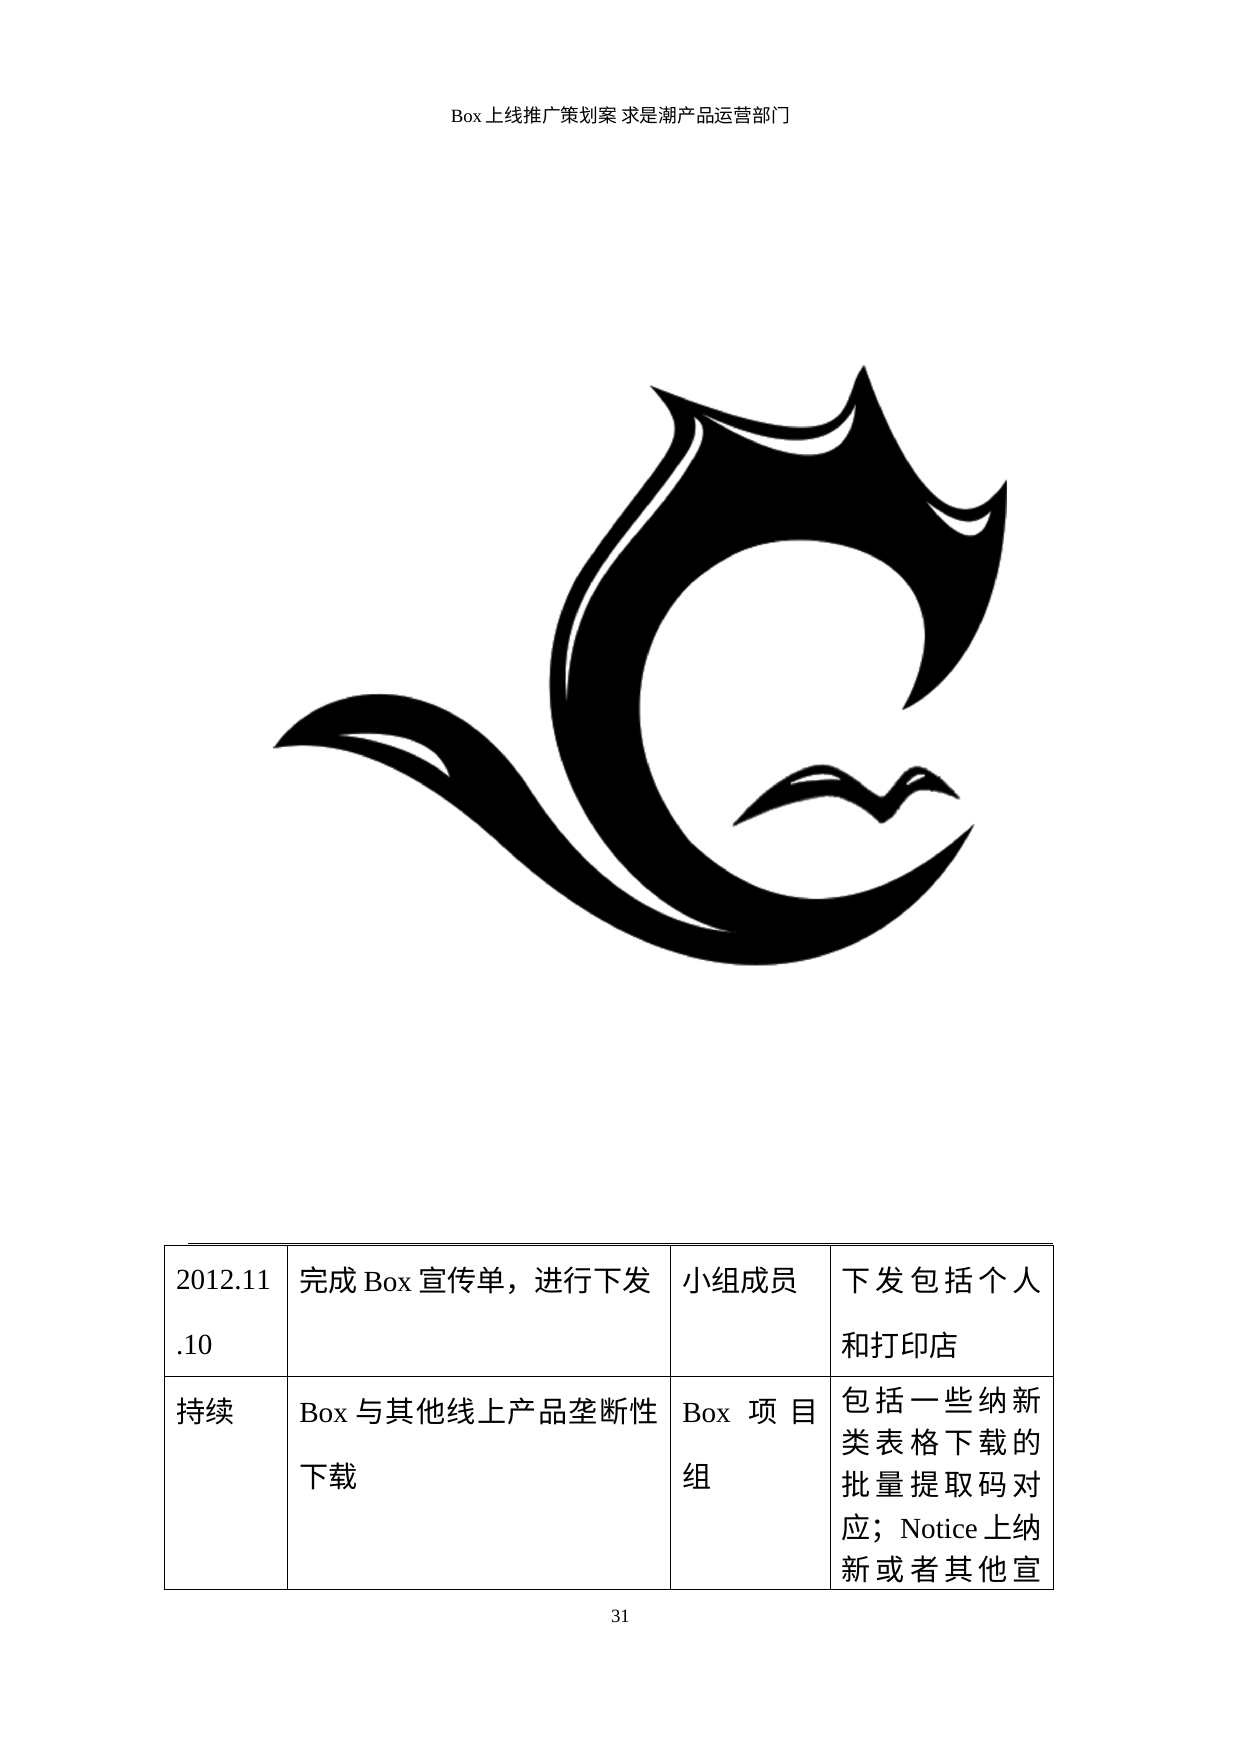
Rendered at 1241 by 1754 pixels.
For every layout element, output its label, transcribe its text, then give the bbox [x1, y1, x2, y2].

table_cell 完成Box宣传单，进行下发 [288, 1246, 670, 1376]
table_cell Box项目组 [671, 1377, 830, 1589]
table_cell Box与其他线上产品垄断性下载 [288, 1377, 670, 1589]
table_cell 包括一些纳新类表格下载的批量提取码对应；Notice上纳新或者其他宣传表格的个Box下载； [831, 1377, 1053, 1589]
table_cell 小组成员 [671, 1246, 830, 1376]
table_cell 2012.11.10 [165, 1246, 287, 1376]
table_cell 持续 [165, 1377, 287, 1589]
picture [187, 127, 1053, 1241]
table_cell 下发包括个人和打印店 [831, 1246, 1053, 1376]
